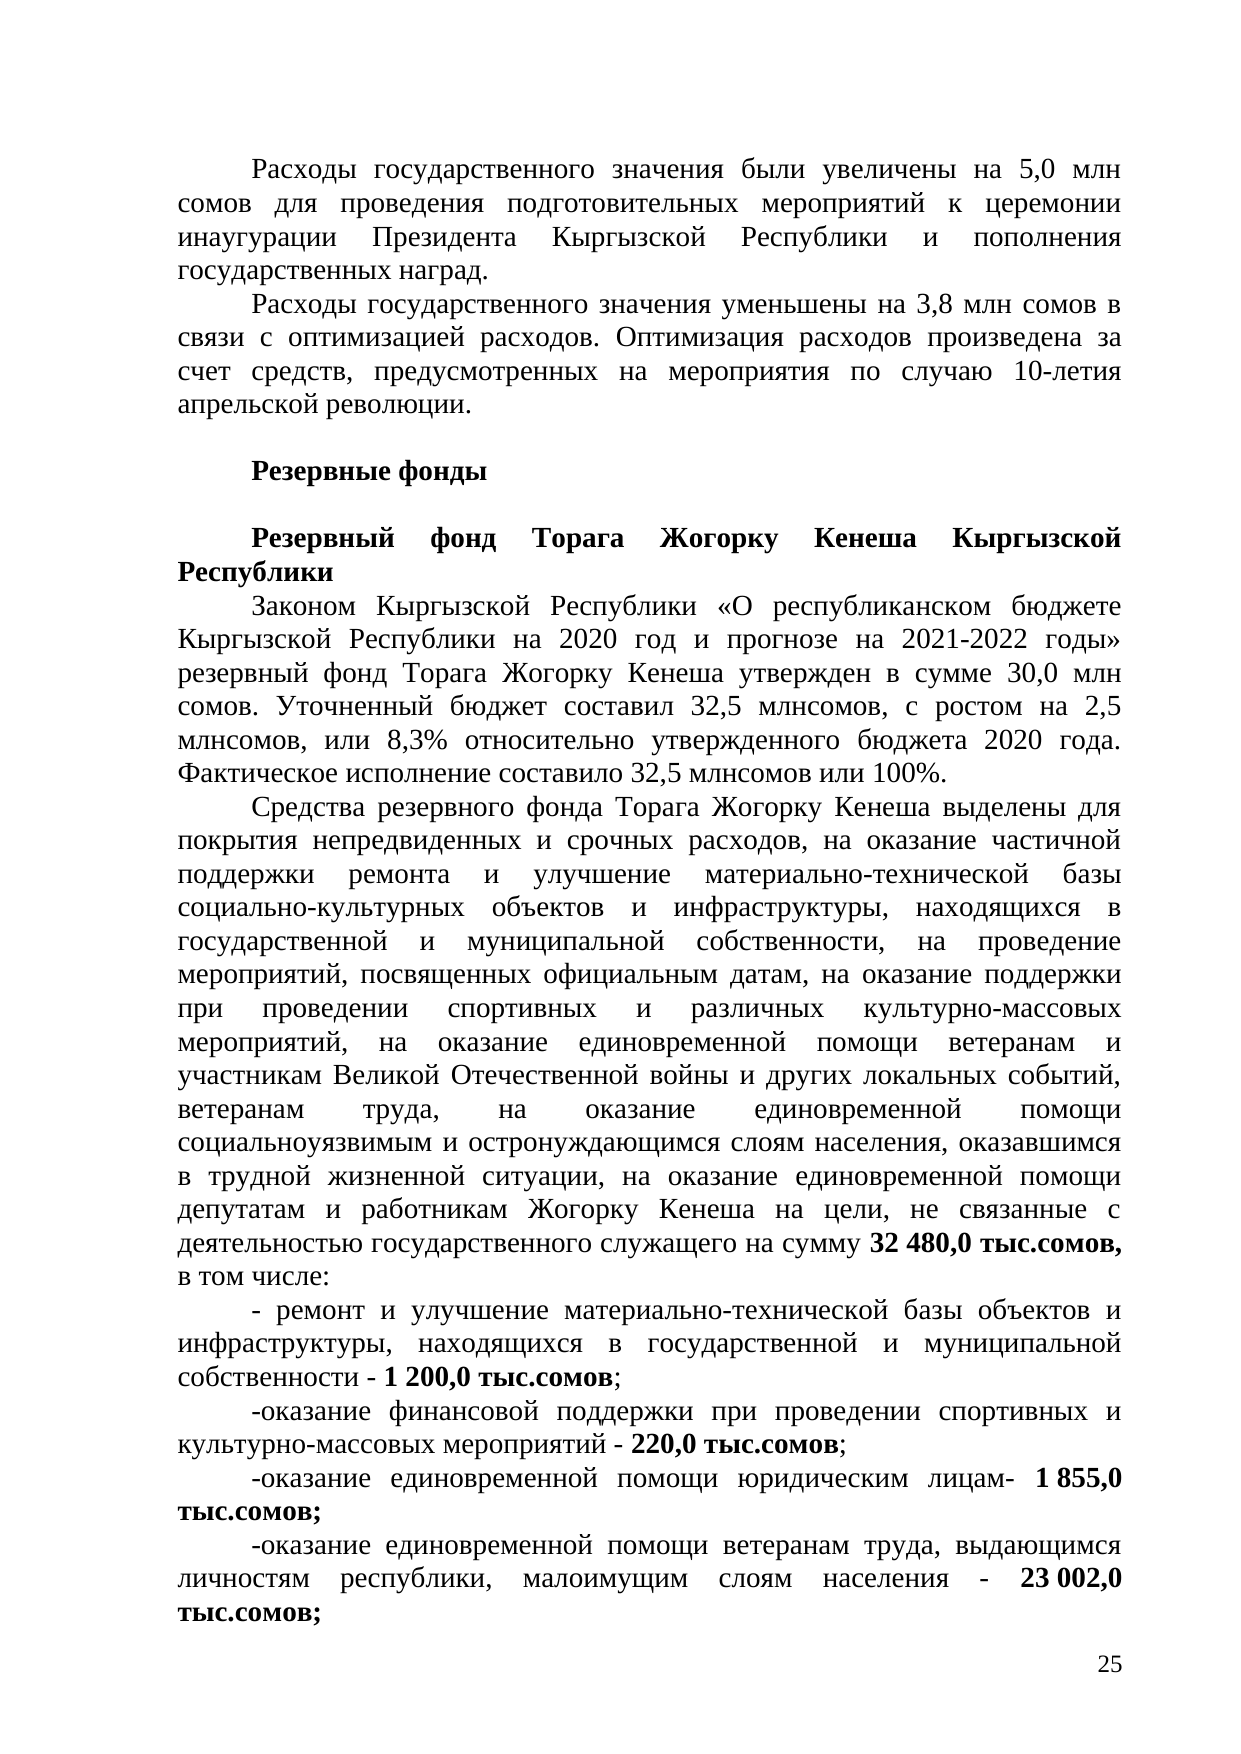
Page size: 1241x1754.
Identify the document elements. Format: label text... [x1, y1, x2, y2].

text Расходы государственного значения были увеличены на 5,0 млн сомов для проведения подготовительных мероприятий к церемонии инаугурации Президента Кыргызской Республики и пополнения государственных наград. [177, 152, 1122, 286]
text Средства резервного фонда Торага Жогорку Кенеша выделены для покрытия непредвиденных и срочных расходов, на оказание частичной поддержки ремонта и улучшение материально-технической базы социально-культурных объектов и инфраструктуры, находящихся в государственной и муниципальной собственности, на проведение мероприятий, посвященных официальным датам, на оказание поддержки при проведении спортивных и различных культурно-массовых мероприятий, на оказание единовременной помощи ветеранам и участникам Великой Отечественной войны и других локальных событий, ветеранам труда, на оказание единовременной помощи социальноуязвимым и остронуждающимся слоям населения, оказавшимся в трудной жизненной ситуации, на оказание единовременной помощи депутатам и работникам Жогорку Кенеша на цели, не связанные с деятельностью государственного служащего на сумму 32 480,0 тыс.сомов, в том числе: [177, 789, 1122, 1292]
text -оказание единовременной помощи ветеранам труда, выдающимся личностям республики, малоимущим слоям населения - 23 002,0 тыс.сомов; [177, 1527, 1122, 1627]
text -оказание финансовой поддержки при проведении спортивных и культурно-массовых мероприятий - 220,0 тыс.сомов; [177, 1393, 1122, 1460]
text Резервный фонд Торага Жогорку Кенеша Кыргызской Республики [177, 521, 1122, 588]
text -оказание единовременной помощи юридическим лицам- 1 855,0 тыс.сомов; [177, 1460, 1122, 1527]
text Законом Кыргызской Республики «О республиканском бюджете Кыргызской Республики на 2020 год и прогнозе на 2021-2022 годы» резервный фонд Торага Жогорку Кенеша утвержден в сумме 30,0 млн сомов. Уточненный бюджет составил 32,5 млнсомов, с ростом на 2,5 млнсомов, или 8,3% относительно утвержденного бюджета 2020 года. Фактическое исполнение составило 32,5 млнсомов или 100%. [177, 588, 1122, 789]
text Резервные фонды [177, 453, 1122, 487]
text - ремонт и улучшение материально-технической базы объектов и инфраструктуры, находящихся в государственной и муниципальной собственности - 1 200,0 тыс.сомов; [177, 1292, 1122, 1393]
text Расходы государственного значения уменьшены на 3,8 млн сомов в связи с оптимизацией расходов. Оптимизация расходов произведена за счет средств, предусмотренных на мероприятия по случаю 10-летия апрельской революции. [177, 286, 1122, 420]
